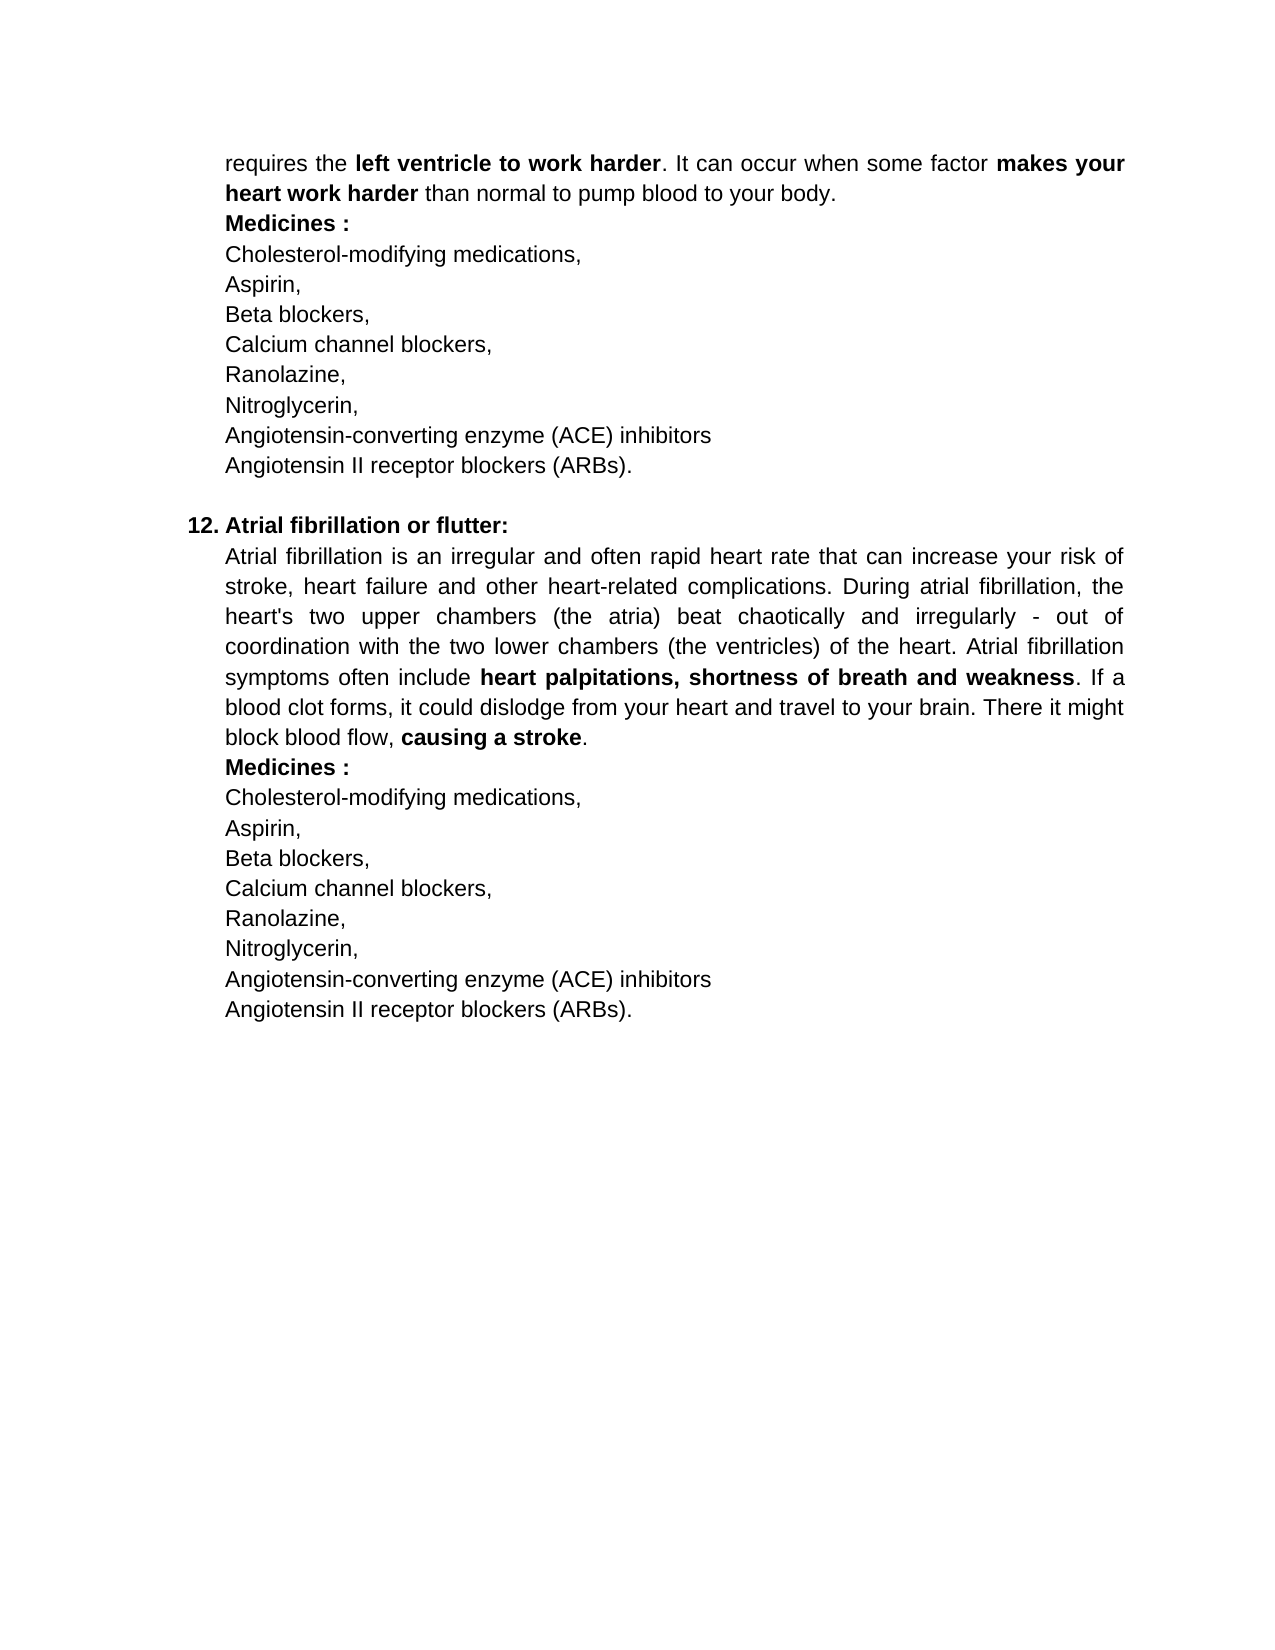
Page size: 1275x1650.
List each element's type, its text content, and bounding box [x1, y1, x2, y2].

text Calcium channel blockers, [225, 875, 1125, 901]
text Calcium channel blockers, [225, 331, 1125, 358]
text Angiotensin-converting enzyme (ACE) inhibitors [225, 422, 1125, 448]
text Aspirin, [225, 271, 1125, 297]
text Ranolazine, [225, 361, 1125, 388]
text Cholesterol-modifying medications, [225, 784, 1125, 811]
text Aspirin, [225, 814, 1125, 841]
text Nitroglycerin, [225, 935, 1125, 962]
text Cholesterol-modifying medications, [225, 241, 1125, 267]
text Beta blockers, [225, 301, 1125, 327]
text Angiotensin II receptor blockers (ARBs). [225, 452, 1125, 478]
text Medicines : [225, 754, 1125, 781]
text Ranolazine, [225, 905, 1125, 932]
text Angiotensin-converting enzyme (ACE) inhibitors [225, 966, 1125, 992]
text Angiotensin II receptor blockers (ARBs). [225, 996, 1125, 1022]
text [225, 150, 1125, 207]
text Medicines : [225, 210, 1125, 237]
text Nitroglycerin, [225, 392, 1125, 418]
text Beta blockers, [225, 845, 1125, 871]
text Atrial fibrillation is an irregular and often rapid heart rate that can increase your risk of stroke, heart failure and other heart-related complications. During atrial fibrillation, the heart's two upper chambers (the atria) beat chaotically and irregularly - out of coordination with the two lower chambers (the ventricles) of the heart. Atrial fibrillation symptoms often include heart palpitations, shortness of breath and weakness. If a blood clot forms, it could dislodge from your heart and travel to your brain. There it might block blood flow, causing a stroke. [225, 543, 1125, 750]
list Atrial fibrillation or flutter: [187, 512, 1125, 539]
